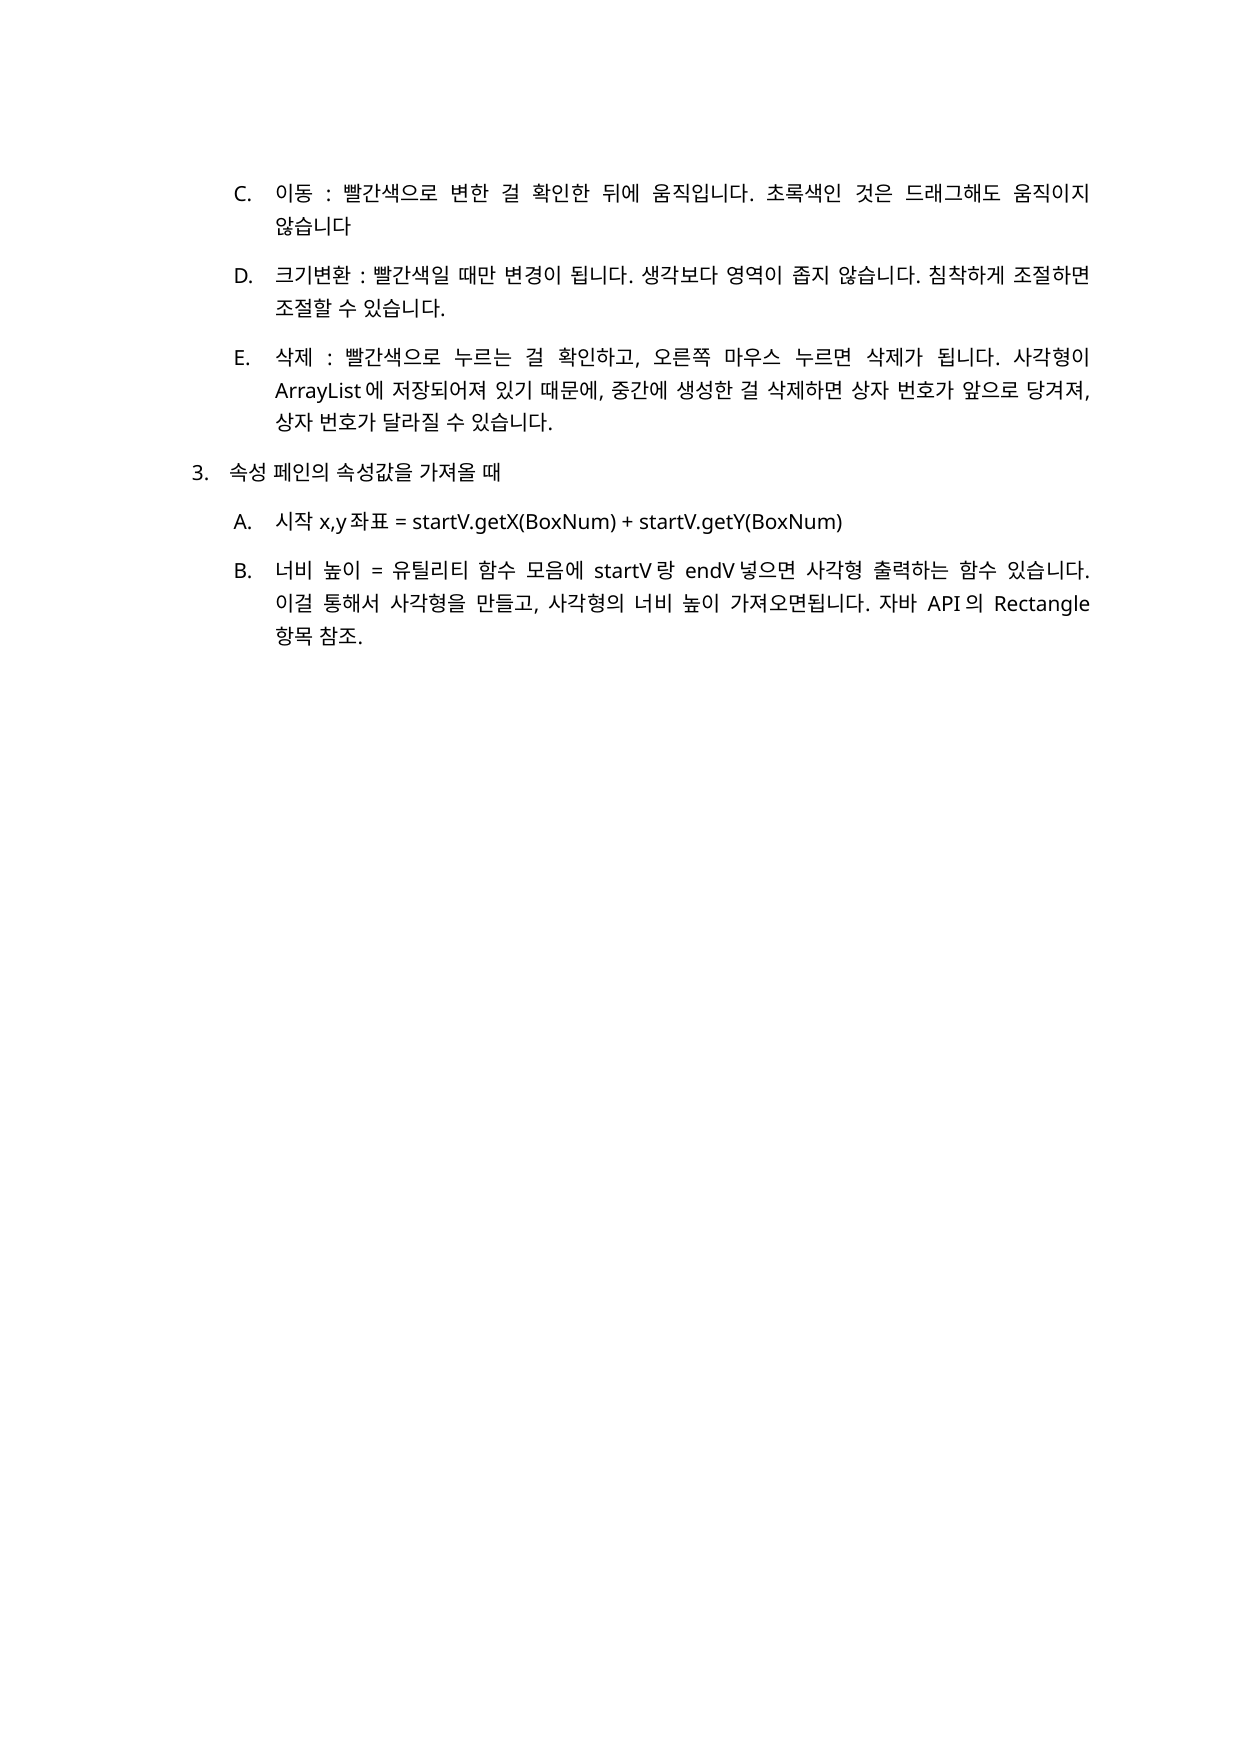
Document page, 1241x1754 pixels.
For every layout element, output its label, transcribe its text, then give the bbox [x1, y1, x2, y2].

list 너비 높이 = 유틸리티 함수 모음에 startV랑 endV넣으면 사각형 출력하는 함수 있습니다. 이걸 통해서 사각형을 만들고, 사각형의 너비 높이 가져오면됩니다. 자바 API의 Rectangle 항목 참조. [233, 555, 1090, 651]
list 속성 페인의 속성값을 가져올 때 [192, 456, 1090, 486]
list 시작 x,y좌표 = startV.getX(BoxNum) + startV.getY(BoxNum) [233, 505, 1090, 536]
list 이동 : 빨간색으로 변한 걸 확인한 뒤에 움직입니다. 초록색인 것은 드래그해도 움직이지 않습니다 [233, 177, 1090, 240]
list 삭제 : 빨간색으로 누르는 걸 확인하고, 오른쪽 마우스 누르면 삭제가 됩니다. 사각형이 ArrayList에 저장되어져 있기 때문에, 중간에 생성한 걸 삭제하면 상자 번호가 앞으로 당겨져, 상자 번호가 달라질 수 있습니다. [233, 341, 1090, 437]
list 크기변환 : 빨간색일 때만 변경이 됩니다. 생각보다 영역이 좁지 않습니다. 침착하게 조절하면 조절할 수 있습니다. [233, 259, 1090, 322]
